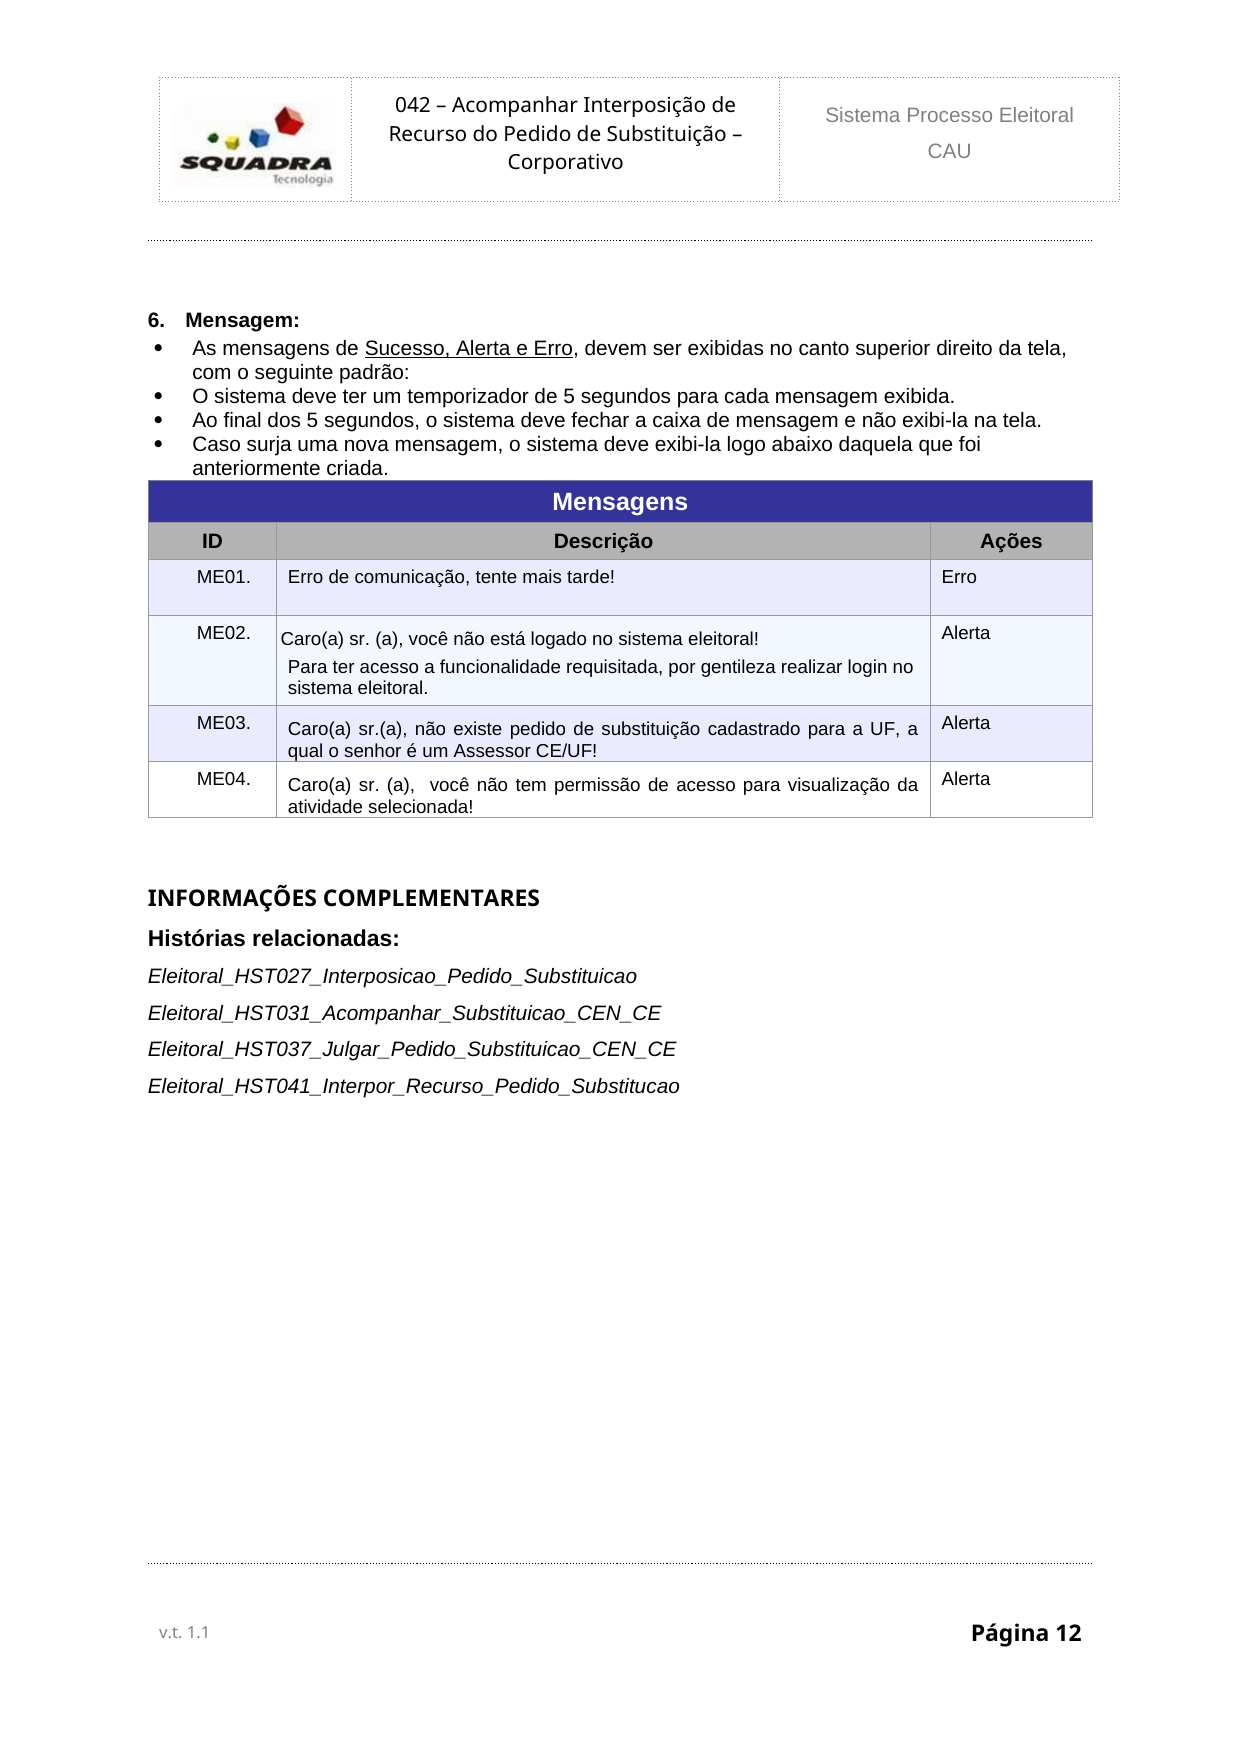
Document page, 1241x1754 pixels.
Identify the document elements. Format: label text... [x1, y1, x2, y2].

list Caso surja uma nova mensagem, o sistema deve exibi-la logo abaixo daquela que foi anteriormente criada. [154, 432, 1092, 480]
table_cell [149, 706, 276, 761]
table_cell Caro(a) sr.(a), não existe pedido de substituição cadastrado para a UF, a qual o senhor é um Assessor CE/UF! [277, 706, 930, 761]
table_cell ID [149, 523, 276, 559]
table_cell Descrição [277, 523, 930, 559]
table_cell Alerta [931, 616, 1092, 705]
table_cell Caro(a) sr. (a), você não tem permissão de acesso para visualização da atividade selecionada! [277, 762, 930, 817]
table_cell Alerta [931, 762, 1092, 817]
table_cell [149, 616, 276, 705]
list As mensagens de Sucesso, Alerta e Erro, devem ser exibidas no canto superior direito da tela, com o seguinte padrão: [154, 336, 1092, 384]
table_header Mensagens [149, 481, 1092, 522]
table_cell Erro de comunicação, tente mais tarde! [277, 560, 930, 615]
picture [174, 102, 337, 189]
text Eleitoral_HST041_Interpor_Recurso_Pedido_Substitucao [148, 1074, 1092, 1098]
table_cell [149, 762, 276, 817]
table_cell Alerta [931, 706, 1092, 761]
text Eleitoral_HST027_Interposicao_Pedido_Substituicao [148, 964, 1092, 988]
list O sistema deve ter um temporizador de 5 segundos para cada mensagem exibida. [154, 384, 1092, 408]
table_cell Caro(a) sr. (a), você não está logado no sistema eleitoral! Para ter acesso a funcionalidade requisitada, por gentileza realizar login no sistema eleitoral. [277, 616, 930, 705]
list Mensagem: [148, 308, 1092, 332]
text Eleitoral_HST037_Julgar_Pedido_Substituicao_CEN_CE [148, 1037, 1092, 1061]
table_cell [149, 560, 276, 615]
text Histórias relacionadas: [148, 925, 1092, 952]
text Eleitoral_HST031_Acompanhar_Substituicao_CEN_CE [148, 1001, 1092, 1025]
subtitle INFORMAÇÕES COMPLEMENTARES [148, 882, 1092, 913]
list Ao final dos 5 segundos, o sistema deve fechar a caixa de mensagem e não exibi-la na tela. [154, 408, 1092, 432]
table_cell Ações [931, 523, 1092, 559]
table_cell Erro [931, 560, 1092, 615]
